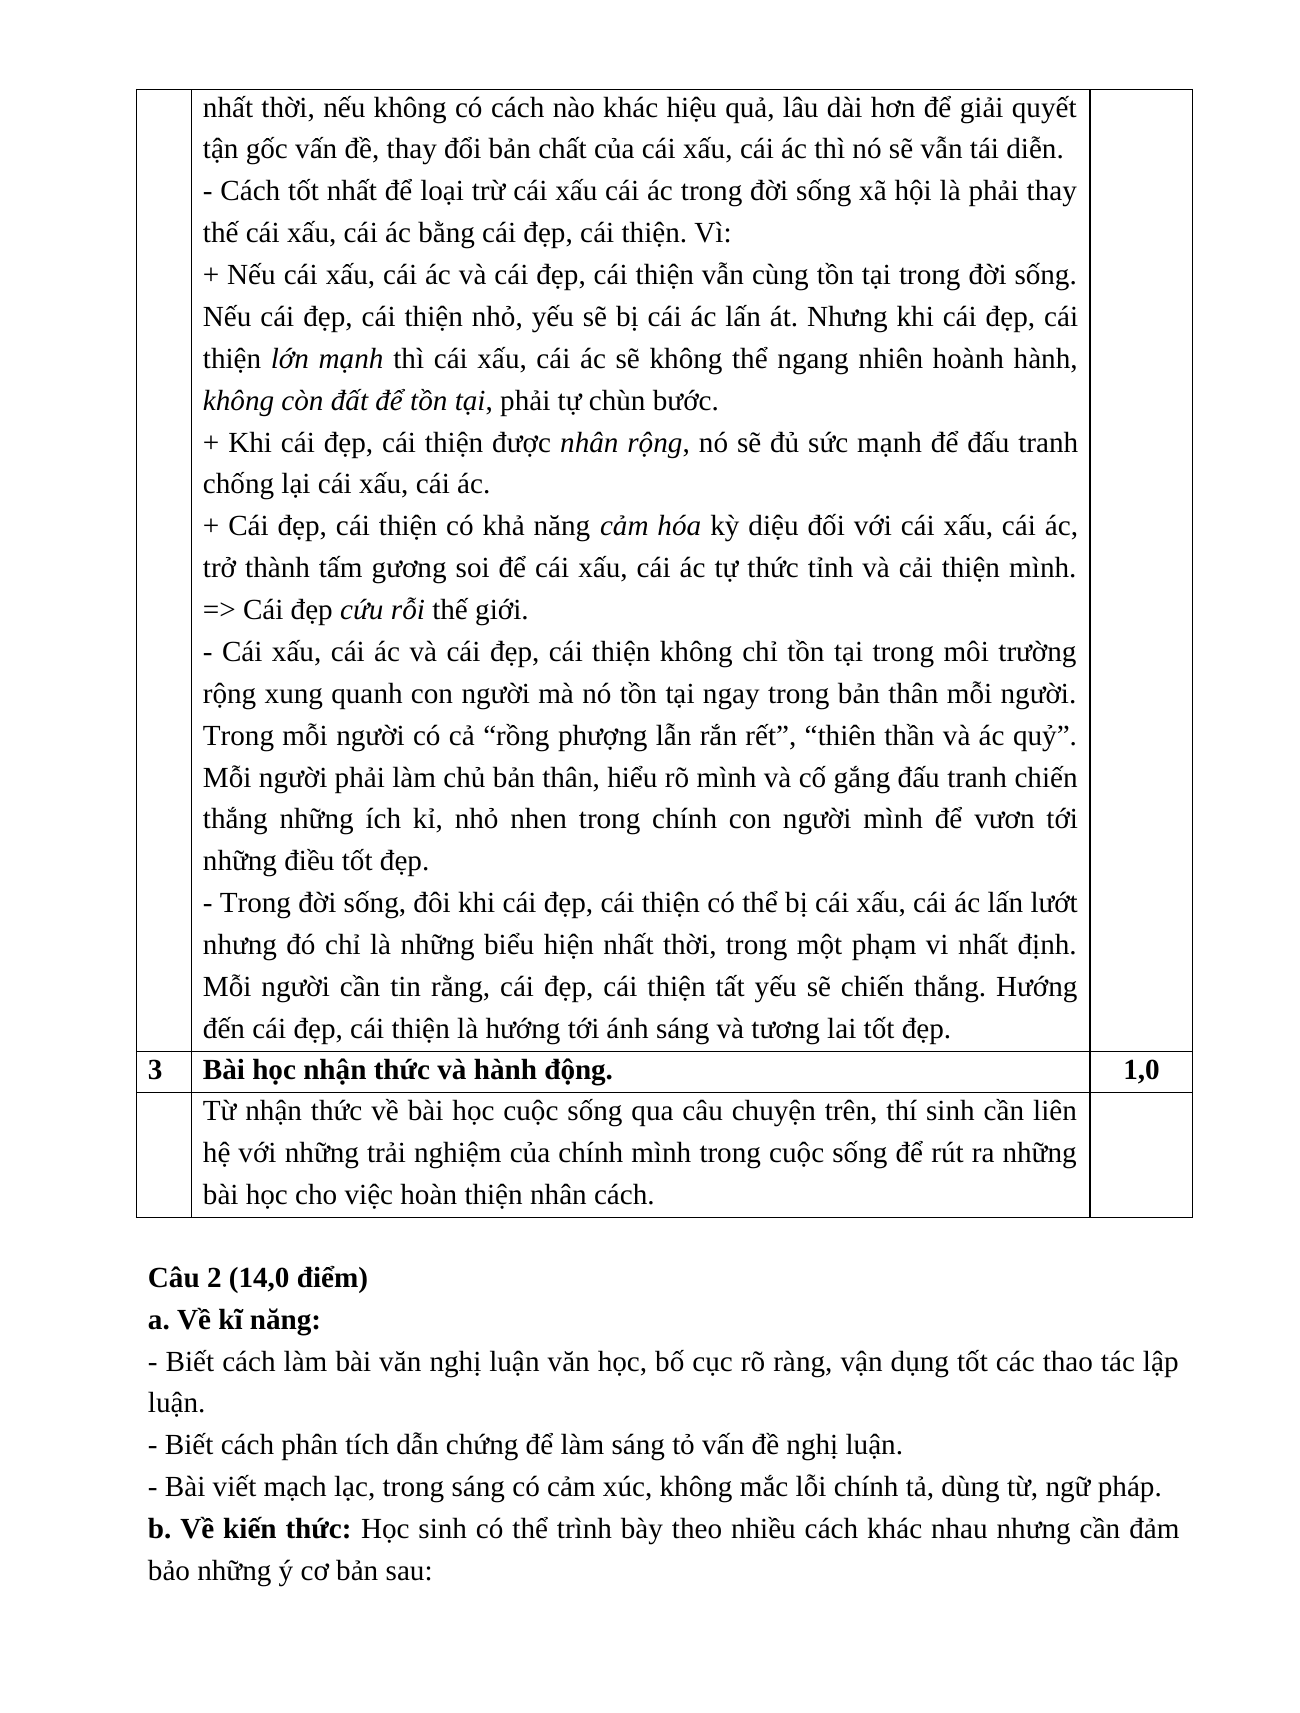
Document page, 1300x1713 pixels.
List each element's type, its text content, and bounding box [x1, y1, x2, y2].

text - Bài viết mạch lạc, trong sáng có cảm xúc, không mắc lỗi chính tả, dùng từ, ngữ pháp. [148, 1469, 1181, 1503]
text a. Về kĩ năng: [148, 1302, 1181, 1335]
table_cell [1091, 1093, 1192, 1217]
table_cell [137, 90, 191, 1051]
table_cell 1,0 [1091, 1052, 1192, 1092]
table_cell [137, 1093, 191, 1217]
text b. Về kiến thức: Học sinh có thể trình bày theo nhiều cách khác nhau nhưng cần đảm bảo những ý cơ bản sau: [148, 1511, 1181, 1587]
text - Biết cách làm bài văn nghị luận văn học, bố cục rõ ràng, vận dụng tốt các thao tác lập luận. [148, 1344, 1181, 1419]
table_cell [192, 90, 1089, 1051]
table_cell 3 [137, 1052, 191, 1092]
table_cell Từ nhận thức về bài học cuộc sống qua câu chuyện trên, thí sinh cần liên hệ với những trải nghiệm của chính mình trong cuộc sống để rút ra những bài học cho việc hoàn thiện nhân cách. [192, 1093, 1089, 1217]
table_cell [1091, 90, 1192, 1051]
text Câu 2 (14,0 điểm) [148, 1260, 1181, 1293]
text - Biết cách phân tích dẫn chứng để làm sáng tỏ vấn đề nghị luận. [148, 1427, 1181, 1461]
table_cell Bài học nhận thức và hành động. [192, 1052, 1089, 1092]
